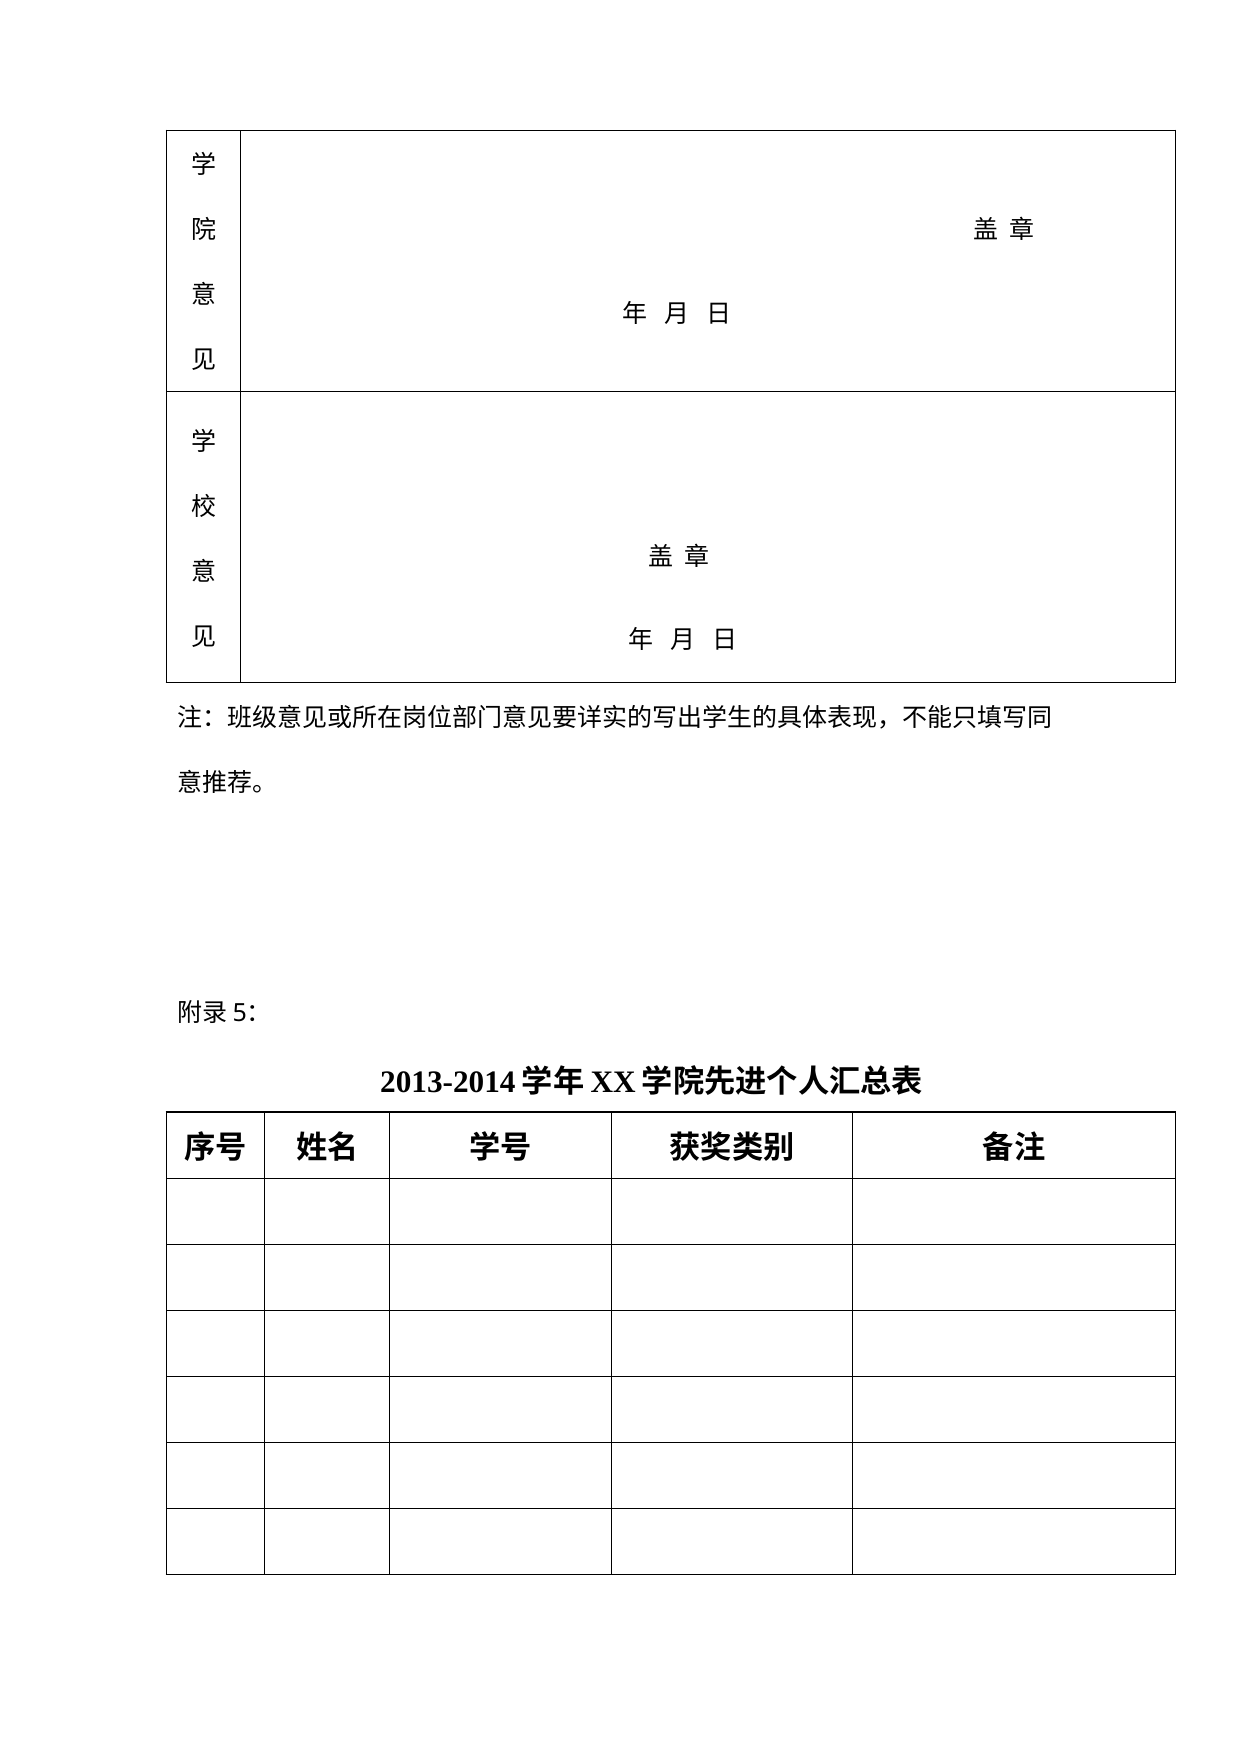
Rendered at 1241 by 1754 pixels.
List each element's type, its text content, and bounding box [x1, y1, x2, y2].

table_cell [390, 1377, 611, 1442]
table_cell [853, 1443, 1175, 1508]
table_cell [853, 1245, 1175, 1309]
table_cell [265, 1509, 389, 1574]
table_cell [265, 1443, 389, 1508]
table_cell [265, 1377, 389, 1442]
table_cell [612, 1509, 852, 1574]
table_cell 学 院 意 见 [167, 131, 240, 391]
table_cell [612, 1245, 852, 1309]
table_header 姓名 [265, 1113, 389, 1177]
table_header 获奖类别 [612, 1113, 852, 1177]
text 2013-2014学年XX学院先进个人汇总表 [177, 1046, 1063, 1111]
table_cell [612, 1443, 852, 1508]
table_cell [853, 1311, 1175, 1376]
table_cell [167, 1443, 264, 1508]
table_cell [390, 1509, 611, 1574]
table_cell [390, 1443, 611, 1508]
table_cell 盖 章 年 月 日 [241, 131, 1175, 391]
table_cell [612, 1179, 852, 1243]
table_cell [390, 1179, 611, 1243]
table_cell [167, 1179, 264, 1243]
table_cell 盖 章 年 月 日 [241, 392, 1175, 682]
table_cell [612, 1311, 852, 1376]
table_cell [853, 1509, 1175, 1574]
table_cell [265, 1311, 389, 1376]
table_header 序号 [167, 1113, 264, 1177]
table_cell 学 校 意 见 [167, 392, 240, 682]
text 注：班级意见或所在岗位部门意见要详实的写出学生的具体表现，不能只填写同意推荐。 [177, 683, 1063, 813]
table_cell [167, 1245, 264, 1309]
table_cell [390, 1245, 611, 1309]
table_cell [853, 1179, 1175, 1243]
table_cell [167, 1311, 264, 1376]
table_header 学号 [390, 1113, 611, 1177]
table_cell [390, 1311, 611, 1376]
table_cell [167, 1509, 264, 1574]
table_cell [853, 1377, 1175, 1442]
table_cell [612, 1377, 852, 1442]
table_cell [167, 1377, 264, 1442]
table_header 备注 [853, 1113, 1175, 1177]
table_cell [265, 1179, 389, 1243]
text 附录5： [177, 992, 1063, 1028]
table_cell [265, 1245, 389, 1309]
